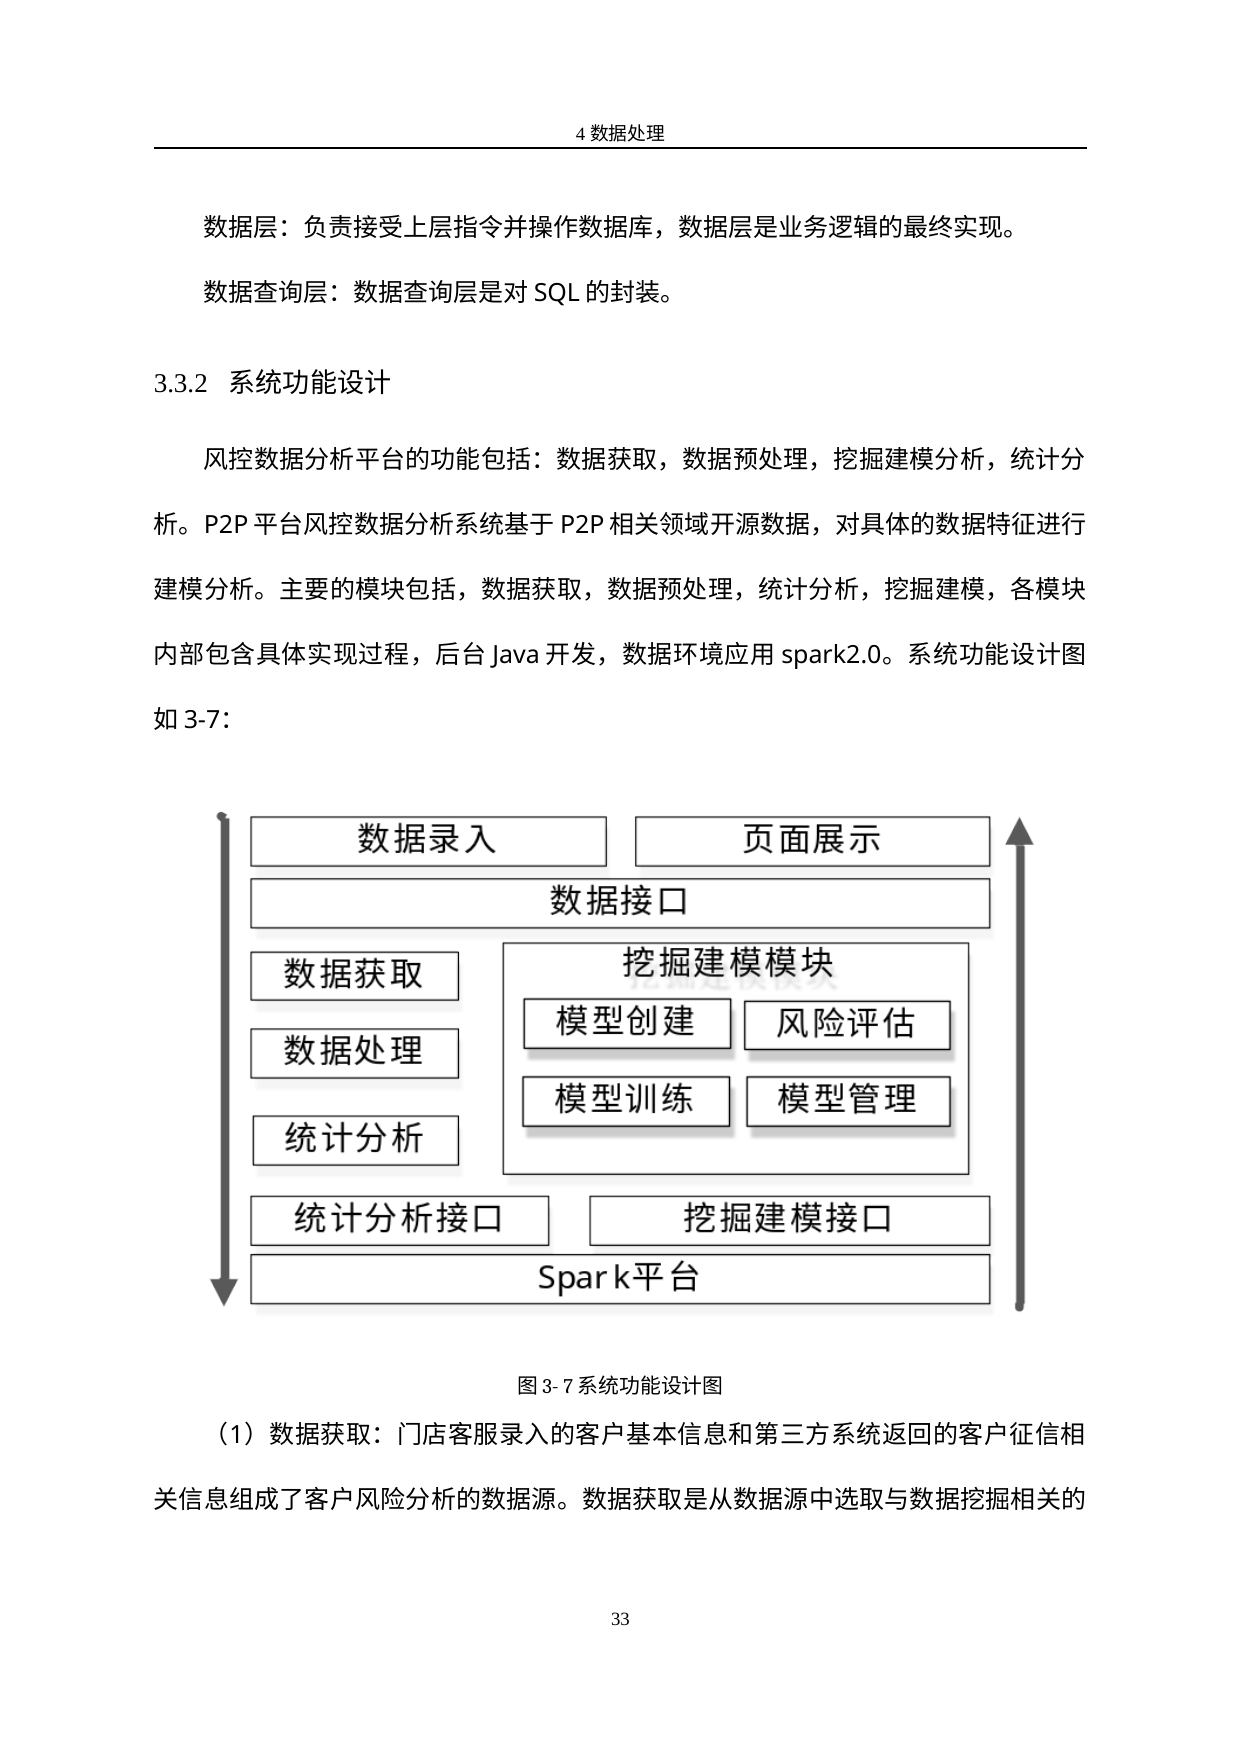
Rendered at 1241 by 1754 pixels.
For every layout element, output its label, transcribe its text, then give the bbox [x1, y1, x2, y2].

subtitle 系统功能设计 [153, 348, 1087, 413]
text 数据查询层：数据查询层是对SQL的封装。 [153, 258, 1087, 323]
text 风控数据分析平台的功能包括：数据获取，数据预处理，挖掘建模分析，统计分析。P2P平台风控数据分析系统基于P2P相关领域开源数据，对具体的数据特征进行建模分析。主要的模块包括，数据获取，数据预处理，统计分析，挖掘建模，各模块内部包含具体实现过程，后台Java开发，数据环境应用spark2.0。系统功能设计图如3-7： [153, 425, 1087, 750]
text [153, 1400, 1087, 1530]
text 数据层：负责接受上层指令并操作数据库，数据层是业务逻辑的最终实现。 [153, 193, 1087, 258]
text 图3- 7 系统功能设计图 [153, 1368, 1087, 1400]
